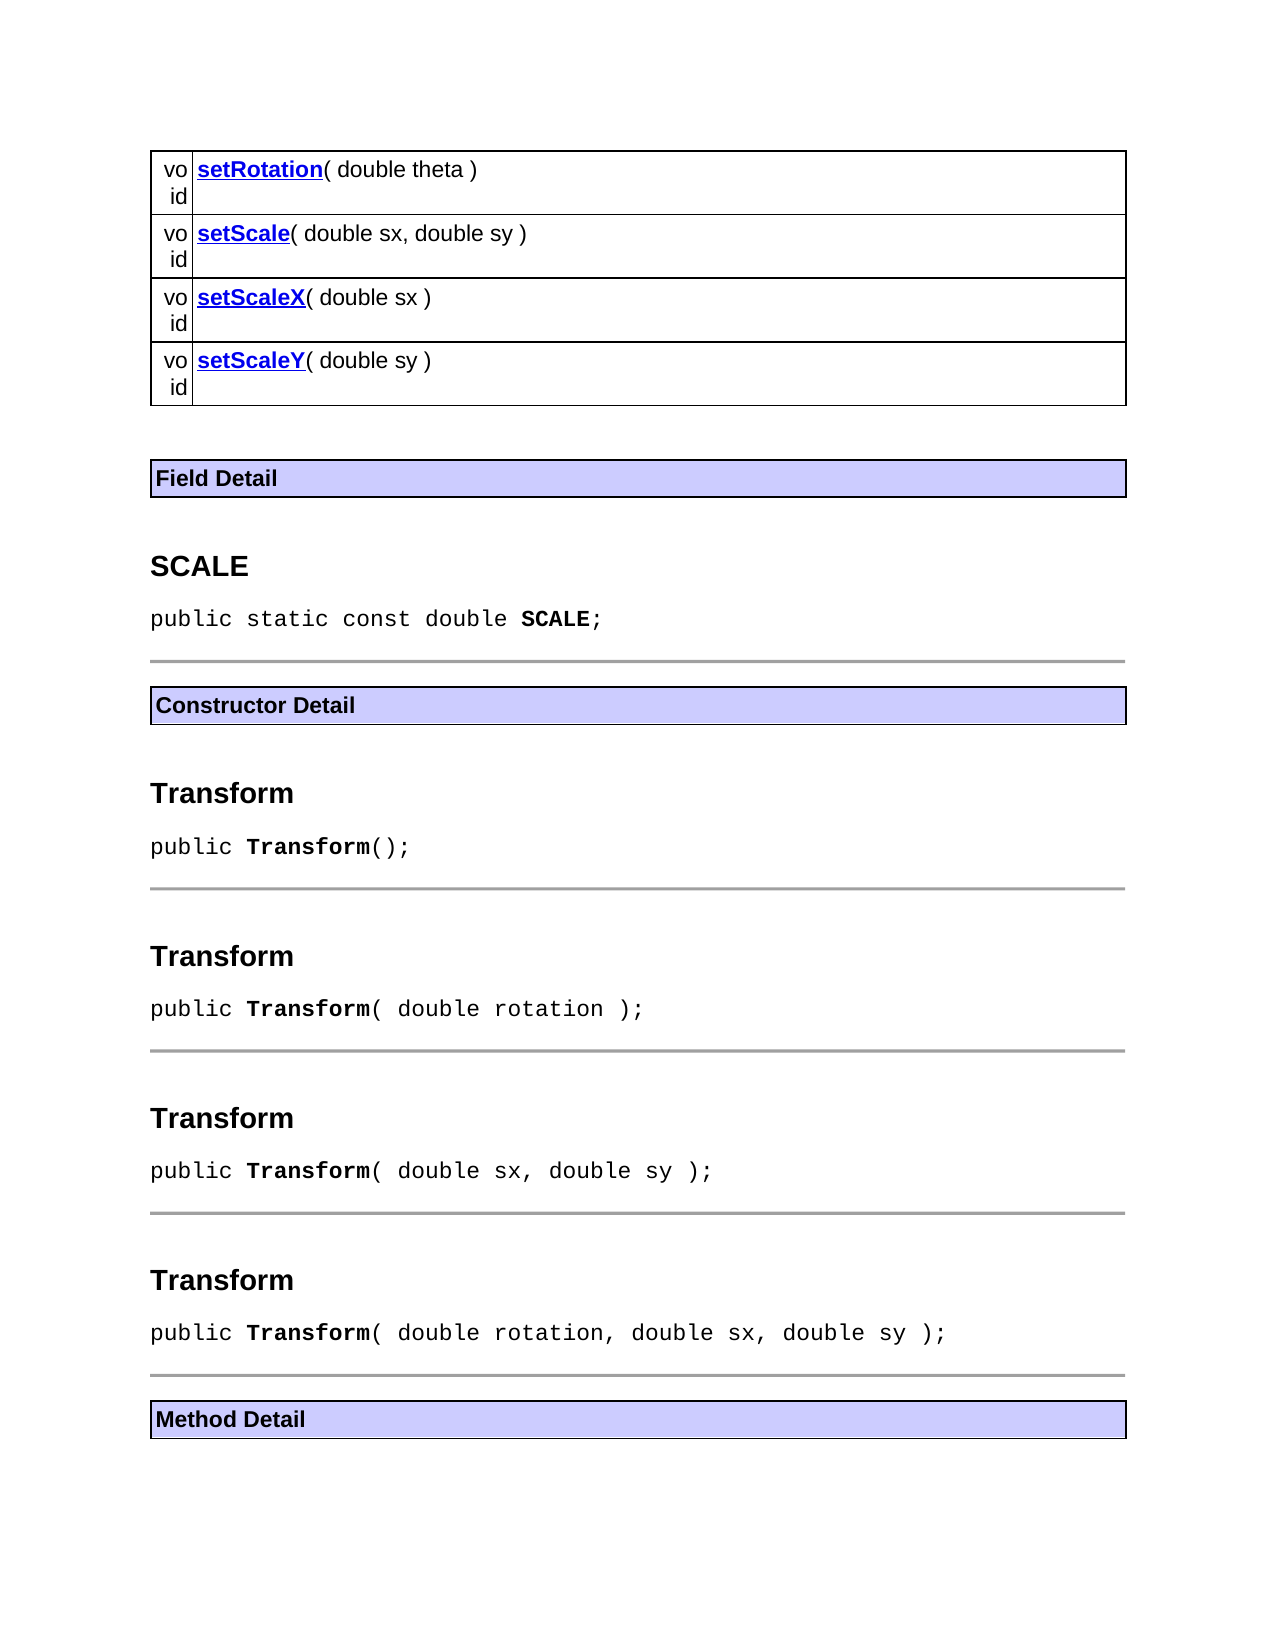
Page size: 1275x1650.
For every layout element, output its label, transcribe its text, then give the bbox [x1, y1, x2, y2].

subtitle Transform [150, 1101, 1125, 1134]
table_cell setScale( double sx, double sy ) [193, 215, 1125, 277]
subtitle Transform [150, 939, 1125, 972]
table_cell void [152, 279, 192, 341]
table_header Constructor Detail [152, 688, 1125, 723]
subtitle Transform [150, 1263, 1125, 1297]
text public static const double SCALE; [150, 608, 1125, 659]
table_cell setScaleX( double sx ) [193, 279, 1125, 341]
table_cell void [152, 215, 192, 277]
subtitle Transform [150, 776, 1125, 810]
table_cell setRotation( double theta ) [193, 152, 1125, 214]
table_cell setScaleY( double sy ) [193, 343, 1125, 404]
table_header Method Detail [152, 1402, 1125, 1437]
table_cell void [152, 152, 192, 214]
table_cell void [152, 343, 192, 404]
text public Transform( double rotation, double sx, double sy ); [150, 1322, 1125, 1373]
text public Transform( double rotation ); [150, 997, 1125, 1049]
text public Transform( double sx, double sy ); [150, 1159, 1125, 1211]
table_header Field Detail [152, 461, 1125, 496]
text public Transform(); [150, 835, 1125, 887]
subtitle SCALE [150, 549, 1125, 583]
